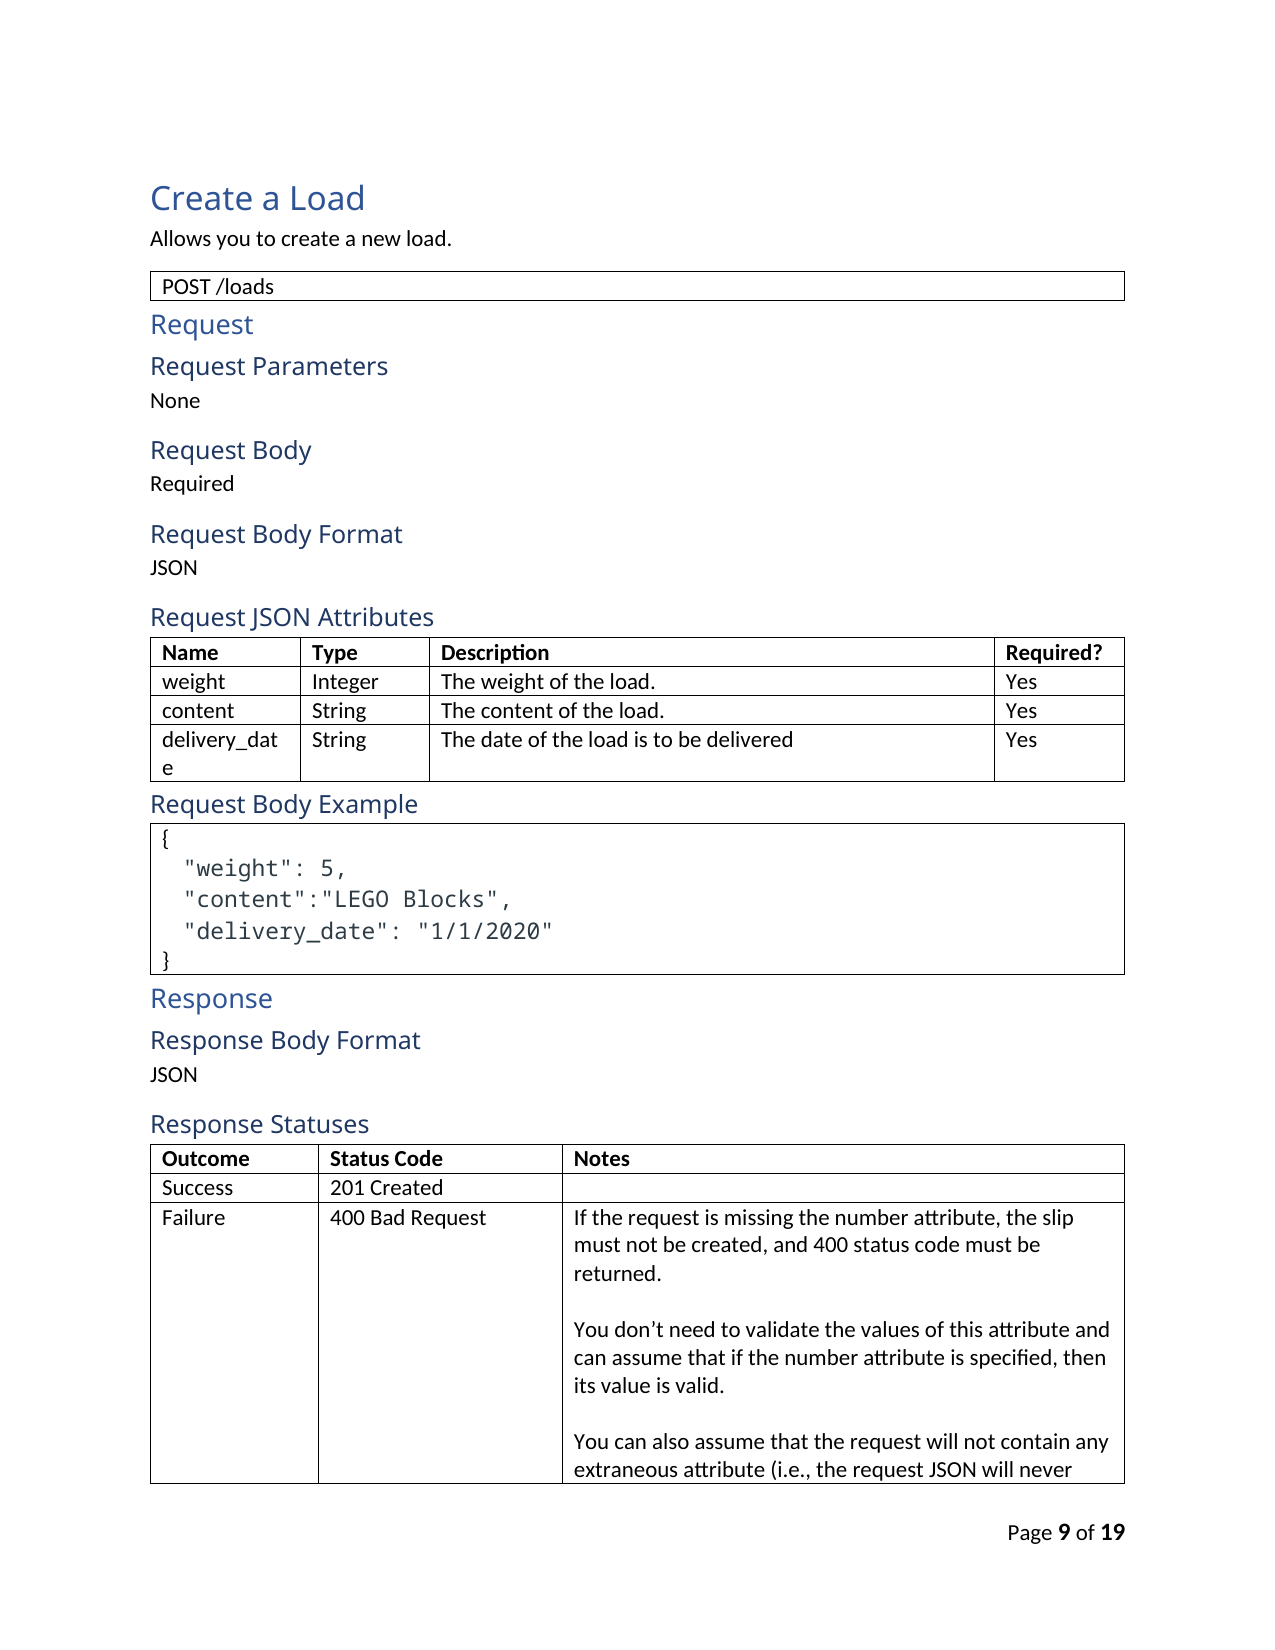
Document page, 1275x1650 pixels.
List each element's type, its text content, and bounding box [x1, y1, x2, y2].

subtitle Response Statuses [150, 1107, 1125, 1141]
table_cell delivery_date [151, 725, 300, 781]
subtitle Request Body Format [150, 516, 1125, 550]
table_header Name [151, 638, 300, 666]
subtitle Request Parameters [150, 349, 1125, 383]
subtitle Request Body Example [150, 786, 1125, 820]
table_cell content [151, 696, 300, 724]
subtitle Response Body Format [150, 1023, 1125, 1057]
table_cell Failure [151, 1203, 318, 1483]
table_header Status Code [319, 1145, 562, 1172]
table_header Type [301, 638, 429, 666]
text Allows you to create a new load. [150, 224, 1125, 252]
subtitle Response [150, 979, 1125, 1016]
table_cell 201 Created [319, 1174, 562, 1202]
table_cell String [301, 696, 429, 724]
table_cell Yes [995, 696, 1124, 724]
table_cell weight [151, 667, 300, 695]
subtitle Request Body [150, 433, 1125, 467]
text Required [150, 469, 1125, 497]
table_cell Success [151, 1174, 318, 1202]
table_header { "weight": 5, "content":"LEGO Blocks", "delivery_date": "1/1/2020" } [151, 824, 1124, 974]
table_cell Integer [301, 667, 429, 695]
table_header POST /loads [151, 272, 1124, 300]
subtitle Request [150, 305, 1125, 342]
table_cell Yes [995, 667, 1124, 695]
table_header Description [430, 638, 994, 666]
text JSON [150, 553, 1125, 581]
table_cell The weight of the load. [430, 667, 994, 695]
table_cell String [301, 725, 429, 781]
table_header Outcome [151, 1145, 318, 1172]
table_cell 400 Bad Request [319, 1203, 562, 1483]
subtitle Create a Load [150, 175, 1125, 220]
text None [150, 386, 1125, 414]
table_header Required? [995, 638, 1124, 666]
text JSON [150, 1060, 1125, 1088]
table_cell Yes [995, 725, 1124, 781]
table_cell The content of the load. [430, 696, 994, 724]
table_header Notes [563, 1145, 1124, 1172]
table_cell The date of the load is to be delivered [430, 725, 994, 781]
subtitle Request JSON Attributes [150, 600, 1125, 634]
table_cell [563, 1174, 1124, 1202]
